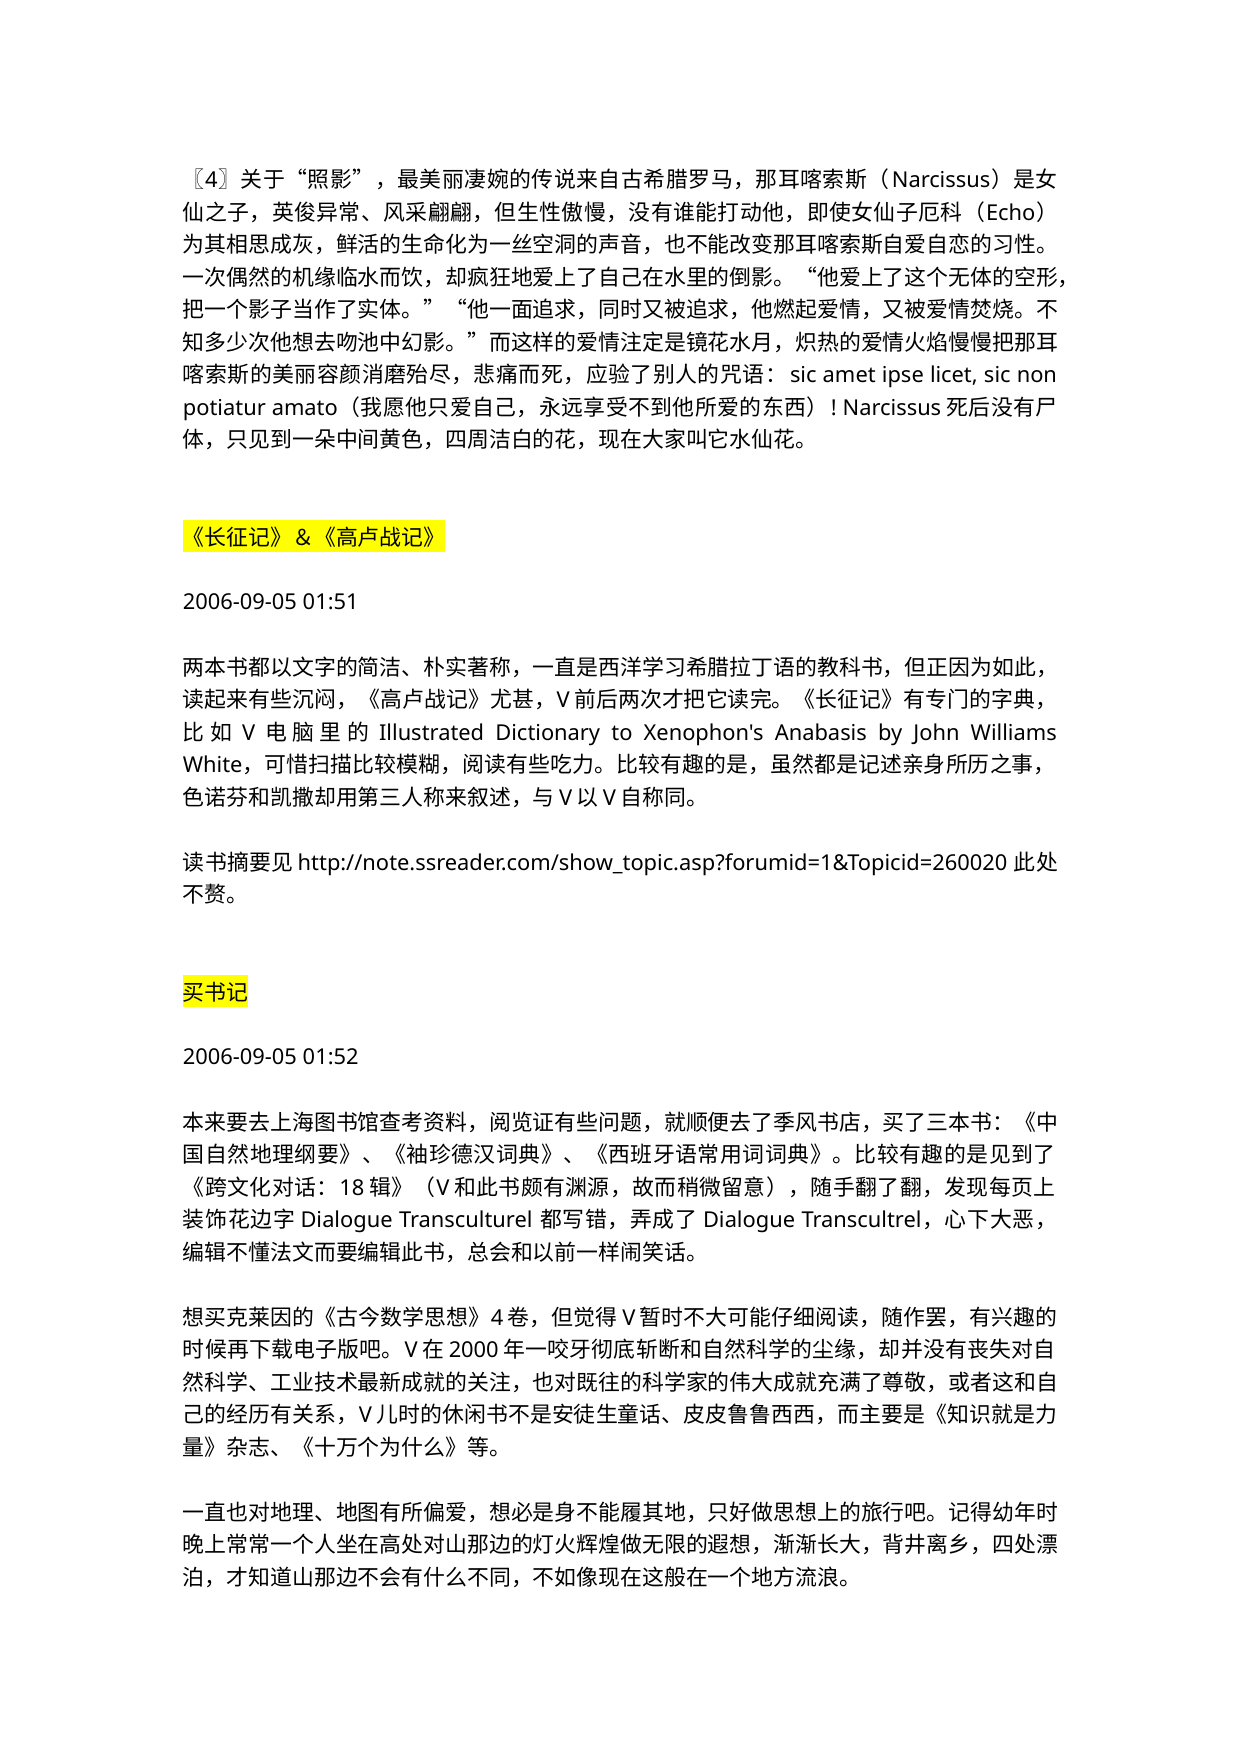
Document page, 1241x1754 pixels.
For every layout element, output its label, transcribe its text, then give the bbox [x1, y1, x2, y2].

text 2006-09-05 01:52 [183, 1039, 1058, 1072]
text 买书记 [183, 974, 1058, 1007]
text 两本书都以文字的简洁、朴实著称，一直是西洋学习希腊拉丁语的教科书，但正因为如此，读起来有些沉闷，《高卢战记》尤甚，V前后两次才把它读完。《长征记》有专门的字典，比如V电脑里的Illustrated Dictionary to Xenophon's Anabasis by John Williams White，可惜扫描比较模糊，阅读有些吃力。比较有趣的是，虽然都是记述亲身所历之事，色诺芬和凯撒却用第三人称来叙述，与V以V自称同。 [183, 649, 1058, 812]
text 想买克莱因的《古今数学思想》4卷，但觉得V暂时不大可能仔细阅读，随作罢，有兴趣的时候再下载电子版吧。V在2000年一咬牙彻底斩断和自然科学的尘缘，却并没有丧失对自然科学、工业技术最新成就的关注，也对既往的科学家的伟大成就充满了尊敬，或者这和自己的经历有关系，V儿时的休闲书不是安徒生童话、皮皮鲁鲁西西，而主要是《知识就是力量》杂志、《十万个为什么》等。 [183, 1299, 1058, 1462]
text 读书摘要见http://note.ssreader.com/show_topic.asp?forumid=1&Topicid=260020 此处不赘。 [183, 844, 1058, 909]
text 《长征记》＆《高卢战记》 [183, 519, 1058, 552]
text 一直也对地理、地图有所偏爱，想必是身不能履其地，只好做思想上的旅行吧。记得幼年时晚上常常一个人坐在高处对山那边的灯火辉煌做无限的遐想，渐渐长大，背井离乡，四处漂泊，才知道山那边不会有什么不同，不如像现在这般在一个地方流浪。 [183, 1494, 1058, 1592]
text 2006-09-05 01:51 [183, 584, 1058, 617]
text 本来要去上海图书馆查考资料，阅览证有些问题，就顺便去了季风书店，买了三本书：《中国自然地理纲要》、《袖珍德汉词典》、《西班牙语常用词词典》。比较有趣的是见到了《跨文化对话：18辑》（V和此书颇有渊源，故而稍微留意），随手翻了翻，发现每页上装饰花边字Dialogue Transculturel 都写错，弄成了Dialogue Transcultrel，心下大恶，编辑不懂法文而要编辑此书，总会和以前一样闹笑话。 [183, 1104, 1058, 1267]
text 〖4〗关于“照影”，最美丽凄婉的传说来自古希腊罗马，那耳喀索斯（Narcissus）是女仙之子，英俊异常、风采翩翩，但生性傲慢，没有谁能打动他，即使女仙子厄科（Echo）为其相思成灰，鲜活的生命化为一丝空洞的声音，也不能改变那耳喀索斯自爱自恋的习性。一次偶然的机缘临水而饮，却疯狂地爱上了自己在水里的倒影。“他爱上了这个无体的空形，把一个影子当作了实体。”“他一面追求，同时又被追求，他燃起爱情，又被爱情焚烧。不知多少次他想去吻池中幻影。”而这样的爱情注定是镜花水月，炽热的爱情火焰慢慢把那耳喀索斯的美丽容颜消磨殆尽，悲痛而死，应验了别人的咒语：sic amet ipse licet, sic non potiatur amato（我愿他只爱自己，永远享受不到他所爱的东西）! Narcissus死后没有尸体，只见到一朵中间黄色，四周洁白的花，现在大家叫它水仙花。 [183, 162, 1058, 454]
